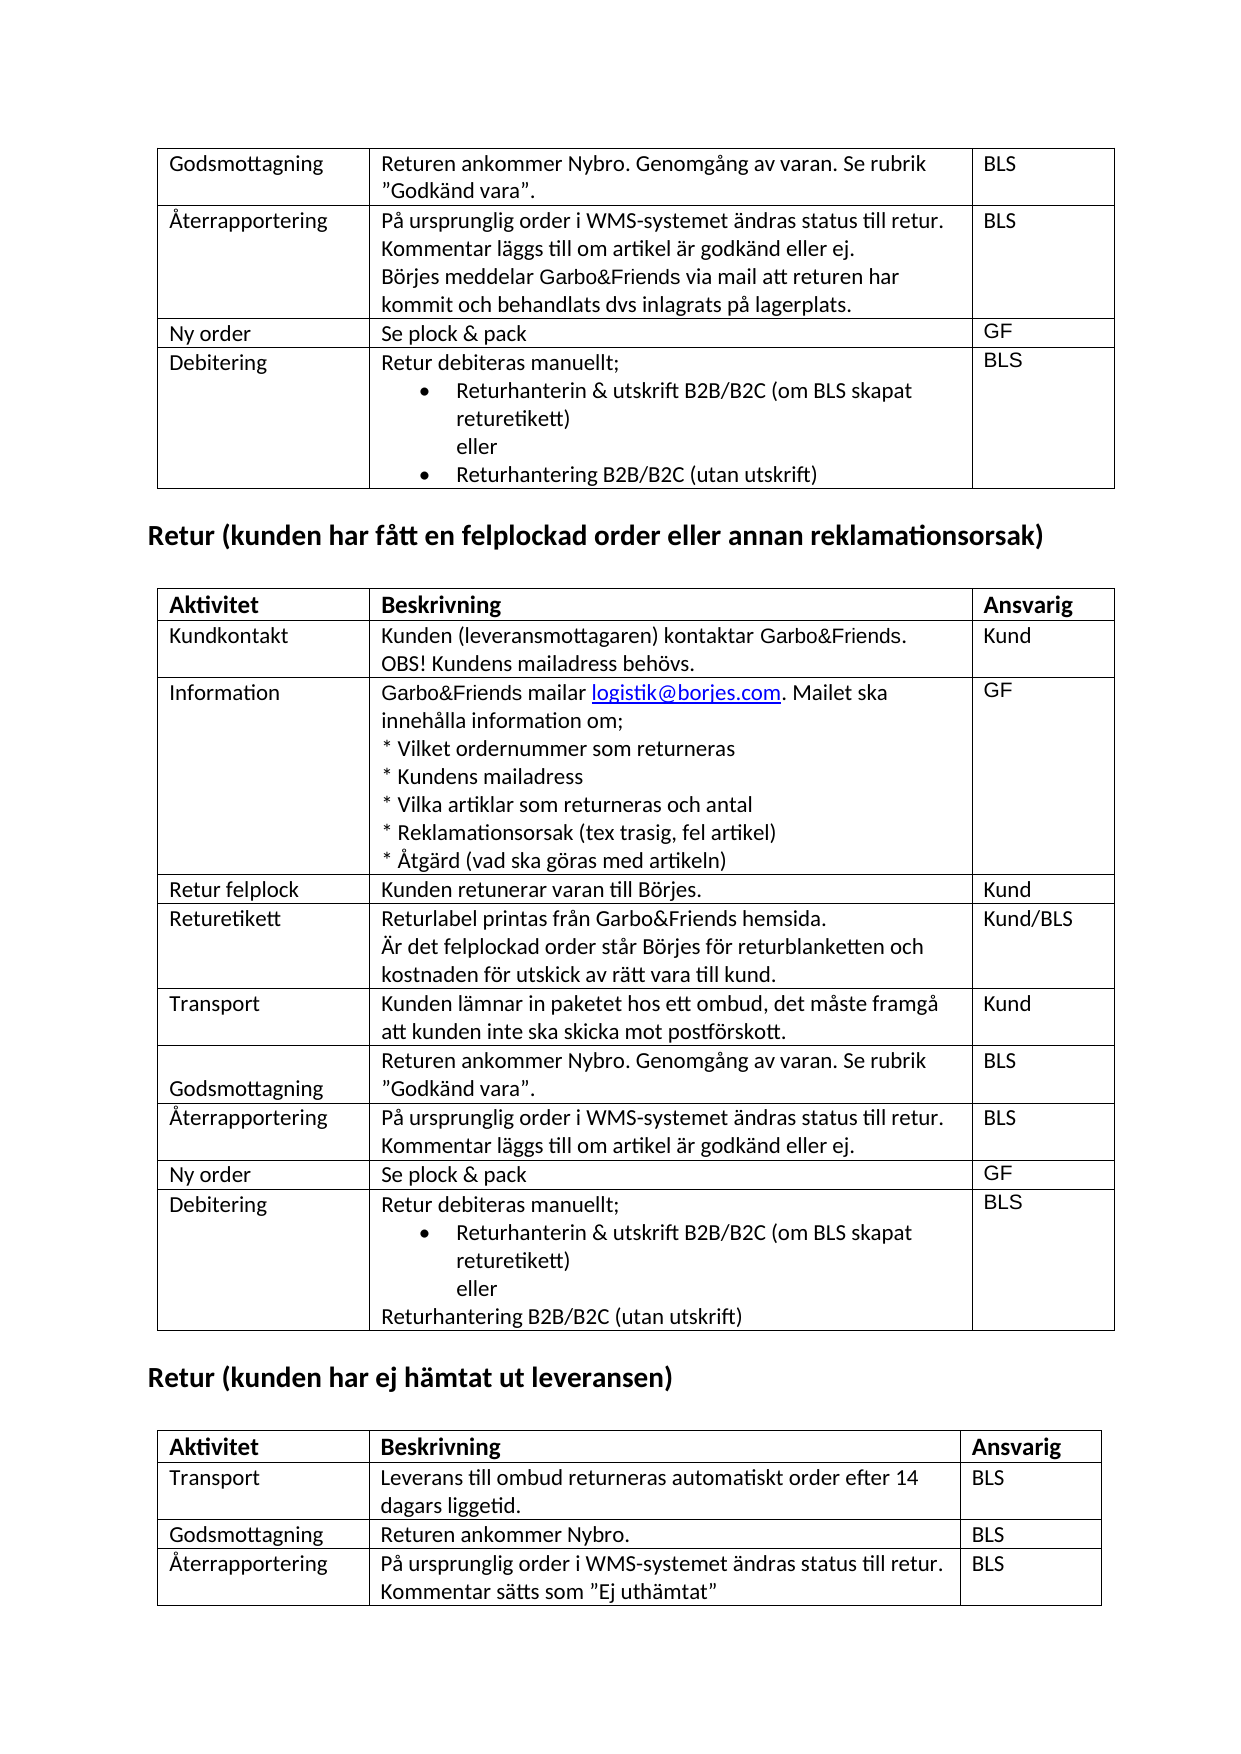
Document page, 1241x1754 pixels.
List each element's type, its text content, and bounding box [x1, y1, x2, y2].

table_cell Retur debiteras manuellt; Returhanterin & utskrift B2B/B2C (om BLS skapat returetikett) eller Returhantering B2B/B2C (utan utskrift) [370, 1190, 972, 1330]
table_cell Kunden (leveransmottagaren) kontaktar Garbo&Friends. OBS! Kundens mailadress behövs. [370, 621, 972, 677]
table_cell BLS [973, 1046, 1114, 1102]
table_cell Returetikett [158, 904, 369, 988]
table_header Ansvarig [973, 589, 1114, 620]
table_cell GF [973, 1161, 1114, 1189]
table_cell Transport [158, 989, 369, 1045]
table_cell Returlabel printas från Garbo&Friends hemsida. Är det felplockad order står Börjes för returblanketten och kostnaden för utskick av rätt vara till kund. [370, 904, 972, 988]
table_cell GF [973, 678, 1114, 874]
table_cell Återrapportering [158, 206, 369, 318]
table_cell Ny order [158, 1161, 369, 1189]
table_cell Kund [973, 989, 1114, 1045]
table_cell Ny order [158, 319, 369, 347]
table_cell BLS [973, 348, 1114, 488]
table_cell Returen ankommer Nybro. [370, 1520, 960, 1548]
table_cell Leverans till ombud returneras automatiskt order efter 14 dagars liggetid. [370, 1463, 960, 1519]
table_cell Returen ankommer Nybro. Genomgång av varan. Se rubrik ”Godkänd vara”. [370, 149, 972, 205]
table_cell Se plock & pack [370, 1161, 972, 1189]
table_cell Retur felplock [158, 875, 369, 903]
table_cell På ursprunglig order i WMS-systemet ändras status till retur. Kommentar läggs till om artikel är godkänd eller ej. Börjes meddelar Garbo&Friends via mail att returen har kommit och behandlats dvs inlagrats på lagerplats. [370, 206, 972, 318]
text Retur (kunden har ej hämtat ut leveransen) [148, 1359, 1093, 1394]
table_cell Kund [973, 621, 1114, 677]
table_cell Returen ankommer Nybro. Genomgång av varan. Se rubrik ”Godkänd vara”. [370, 1046, 972, 1102]
table_cell GF [973, 319, 1114, 347]
table_cell På ursprunglig order i WMS-systemet ändras status till retur. Kommentar sätts som ”Ej uthämtat” [370, 1549, 960, 1605]
table_cell Garbo&Friends mailar logistik@borjes.com. Mailet ska innehålla information om; * Vilket ordernummer som returneras * Kundens mailadress * Vilka artiklar som returneras och antal * Reklamationsorsak (tex trasig, fel artikel) * Åtgärd (vad ska göras med artikeln) [370, 678, 972, 874]
table_cell Debitering [158, 1190, 369, 1330]
table_cell Se plock & pack [370, 319, 972, 347]
table_cell BLS [973, 149, 1114, 205]
table_cell På ursprunglig order i WMS-systemet ändras status till retur. Kommentar läggs till om artikel är godkänd eller ej. [370, 1104, 972, 1159]
table_cell BLS [961, 1520, 1101, 1548]
table_header Aktivitet [158, 1431, 369, 1462]
table_cell Retur debiteras manuellt; Returhanterin & utskrift B2B/B2C (om BLS skapat returetikett) eller Returhantering B2B/B2C (utan utskrift) [370, 348, 972, 488]
table_cell Godsmottagning [158, 1520, 369, 1548]
table_header Beskrivning [370, 1431, 960, 1462]
table_header Aktivitet [158, 589, 369, 620]
table_cell Återrapportering [158, 1549, 369, 1605]
table_cell Godsmottagning [158, 149, 369, 205]
table_cell BLS [973, 206, 1114, 318]
table_cell BLS [961, 1463, 1101, 1519]
table_cell Kundkontakt [158, 621, 369, 677]
table_header Ansvarig [961, 1431, 1101, 1462]
table_cell BLS [961, 1549, 1101, 1605]
table_cell Kunden lämnar in paketet hos ett ombud, det måste framgå att kunden inte ska skicka mot postförskott. [370, 989, 972, 1045]
text Retur (kunden har fått en felplockad order eller annan reklamationsorsak) [148, 517, 1093, 553]
table_cell Godsmottagning [158, 1046, 369, 1102]
table_cell Kund/BLS [973, 904, 1114, 988]
table_cell BLS [973, 1104, 1114, 1159]
table_cell Återrapportering [158, 1104, 369, 1159]
table_cell Kund [973, 875, 1114, 903]
table_header Beskrivning [370, 589, 972, 620]
table_cell BLS [973, 1190, 1114, 1330]
table_cell Information [158, 678, 369, 874]
table_cell Transport [158, 1463, 369, 1519]
table_cell Debitering [158, 348, 369, 488]
table_cell Kunden retunerar varan till Börjes. [370, 875, 972, 903]
